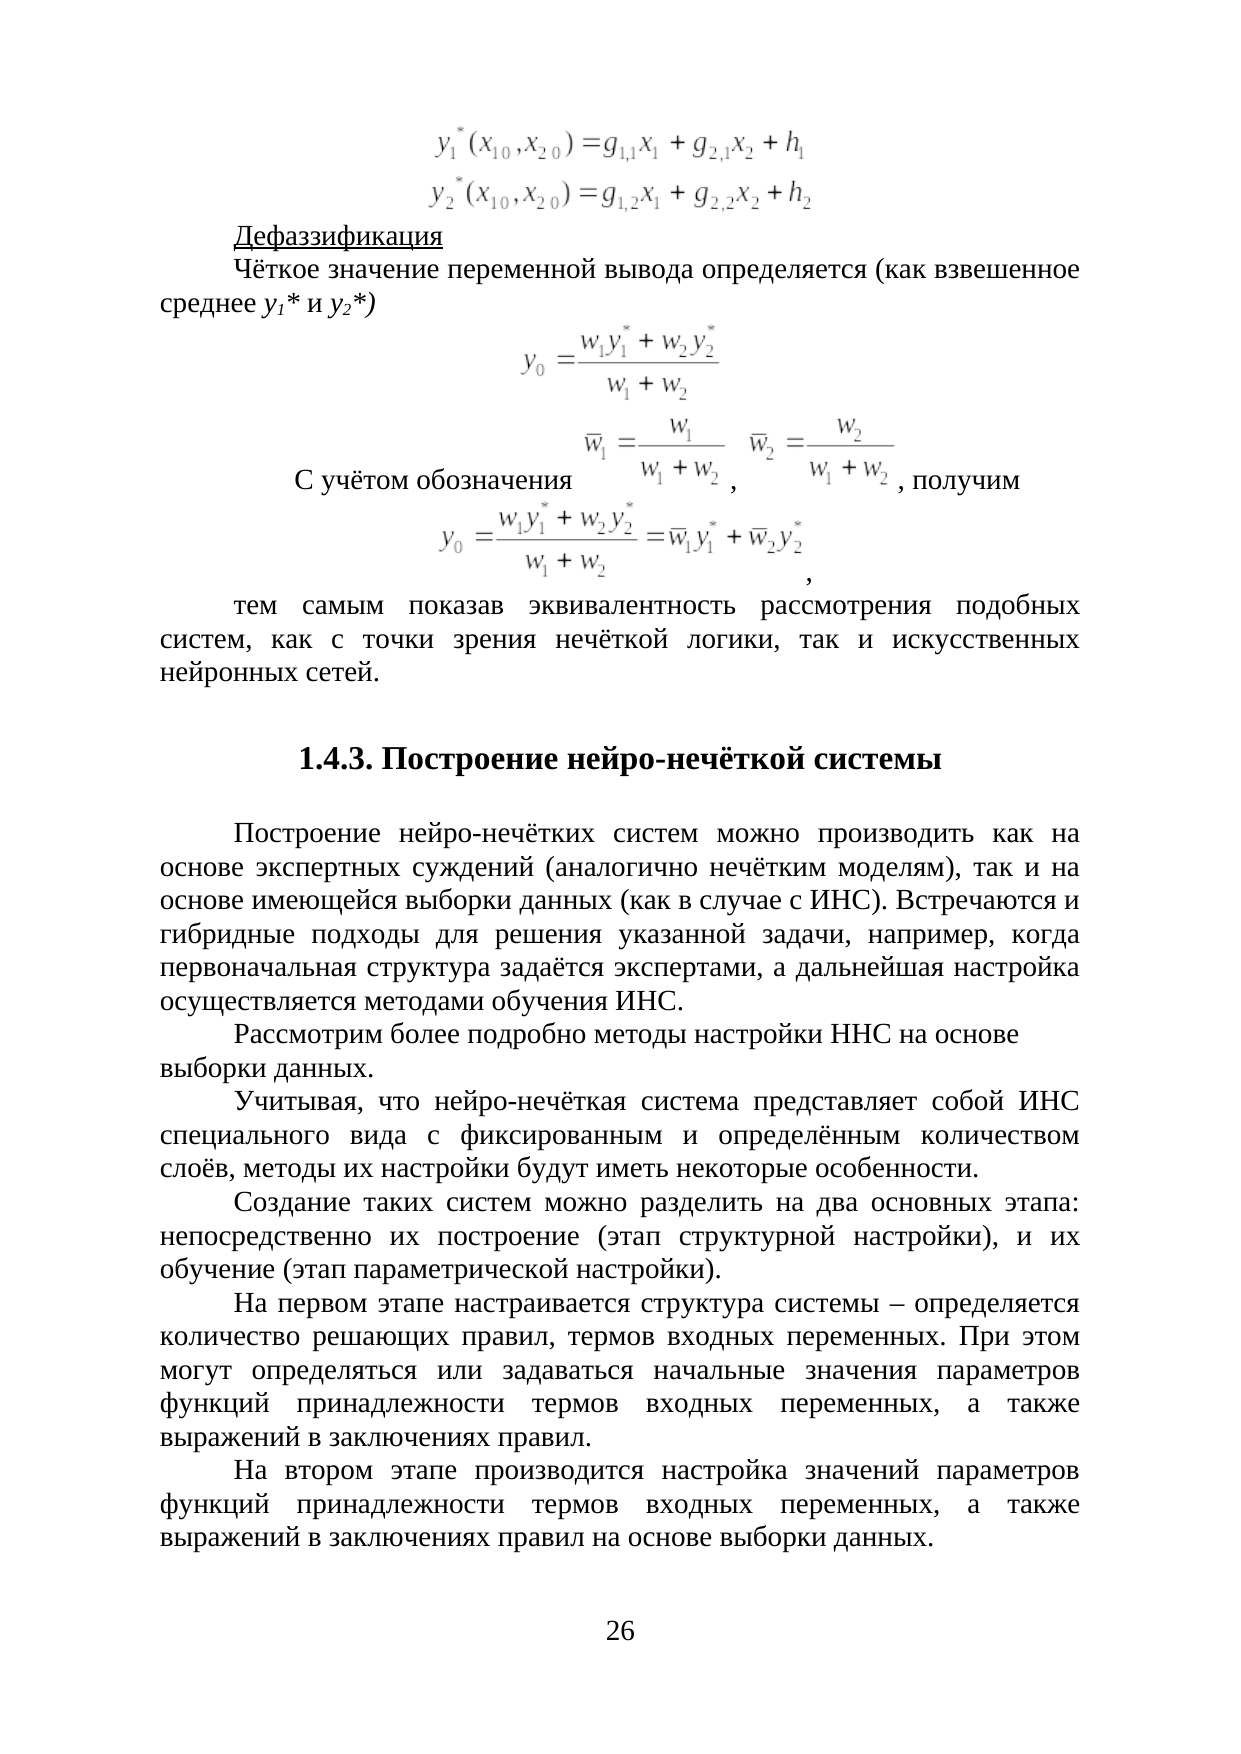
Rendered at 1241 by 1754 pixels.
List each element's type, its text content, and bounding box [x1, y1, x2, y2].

text Дефаззификация [159, 218, 1081, 252]
text На первом этапе настраивается структура системы – определяется количество решающих правил, термов входных переменных. При этом могут определяться или задаваться начальные значения параметров функций принадлежности термов входных переменных, а также выражений в заключениях правил. [159, 1285, 1081, 1452]
text Рассмотрим более подробно методы настройки ННС на основе выборки данных. [159, 1016, 1081, 1083]
text Построение нейро-нечётких систем можно производить как на основе экспертных суждений (аналогично нечётким моделям), так и на основе имеющейся выборки данных (как в случае с ИНС). Встречаются и гибридные подходы для решения указанной задачи, например, когда первоначальная структура задаётся экспертами, а дальнейшая настройка осуществляется методами обучения ИНС. [159, 815, 1081, 1016]
text На втором этапе производится настройка значений параметров функций принадлежности термов входных переменных, а также выражений в заключениях правил на основе выборки данных. [159, 1452, 1081, 1553]
text тем самым показав эквивалентность рассмотрения подобных систем, как с точки зрения нечёткой логики, так и искусственных нейронных сетей. [159, 587, 1081, 688]
text Создание таких систем можно разделить на два основных этапа: непосредственно их построение (этап структурной настройки), и их обучение (этап параметрической настройки). [159, 1184, 1081, 1285]
text Чёткое значение переменной вывода определяется (как взвешенное среднее y1* и y2*) [159, 252, 1081, 319]
text , [159, 495, 1081, 587]
text Учитывая, что нейро-нечёткая система представляет собой ИНС специального вида с фиксированным и определённым количеством слоёв, методы их настройки будут иметь некоторые особенности. [159, 1083, 1081, 1184]
text С учётом обозначения , , получим [159, 405, 1081, 495]
text 1.4.3. Построение нейро-нечёткой системы [159, 738, 1081, 777]
